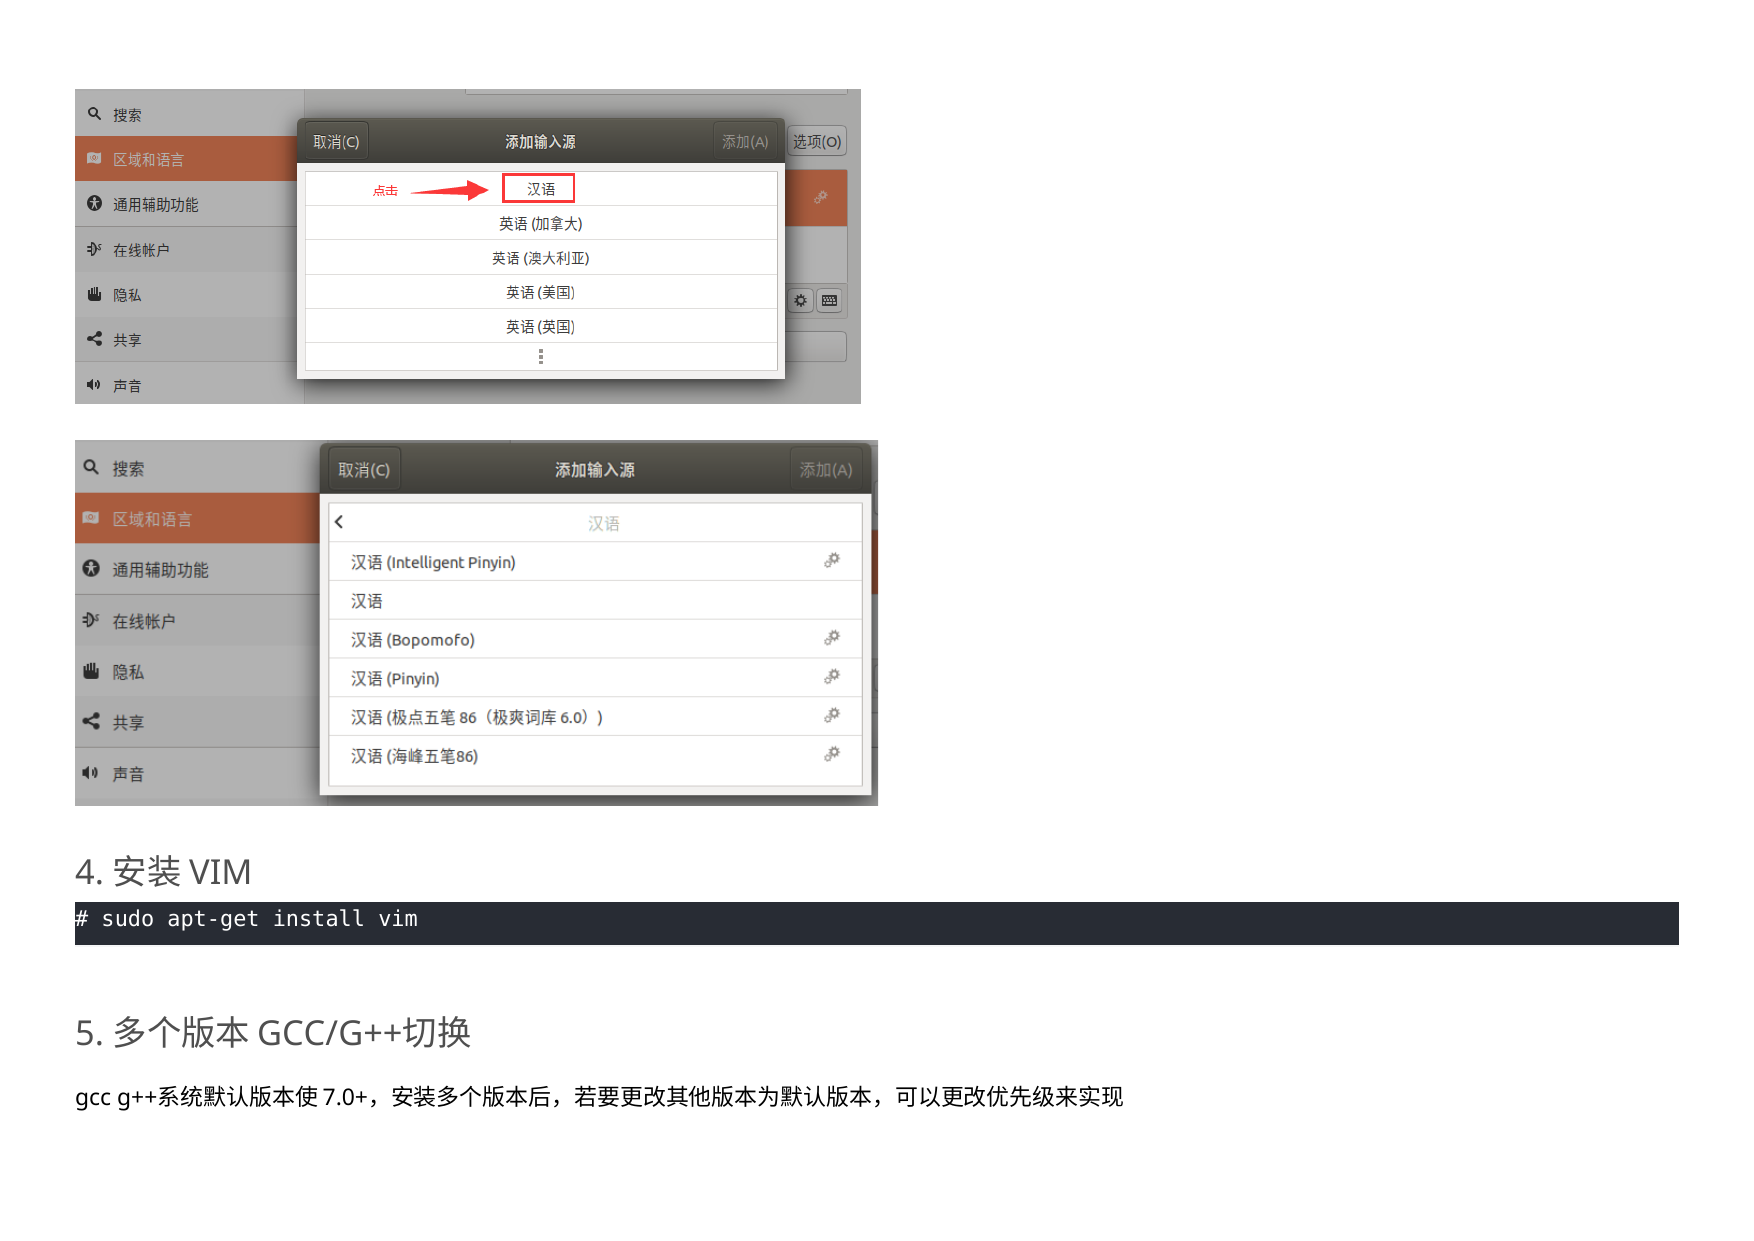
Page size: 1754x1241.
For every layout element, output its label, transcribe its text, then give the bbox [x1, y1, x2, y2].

picture [75, 440, 879, 806]
text # sudo apt-get install vim [75, 902, 1679, 945]
subtitle 多个版本gcc/g++切换 [75, 998, 1679, 1063]
subtitle 安装 vim [75, 837, 1679, 902]
picture [75, 89, 861, 404]
text gcc g++系统默认版本使7.0+，安装多个版本后，若要更改其他版本为默认版本，可以更改优先级来实现 [75, 1063, 1679, 1128]
